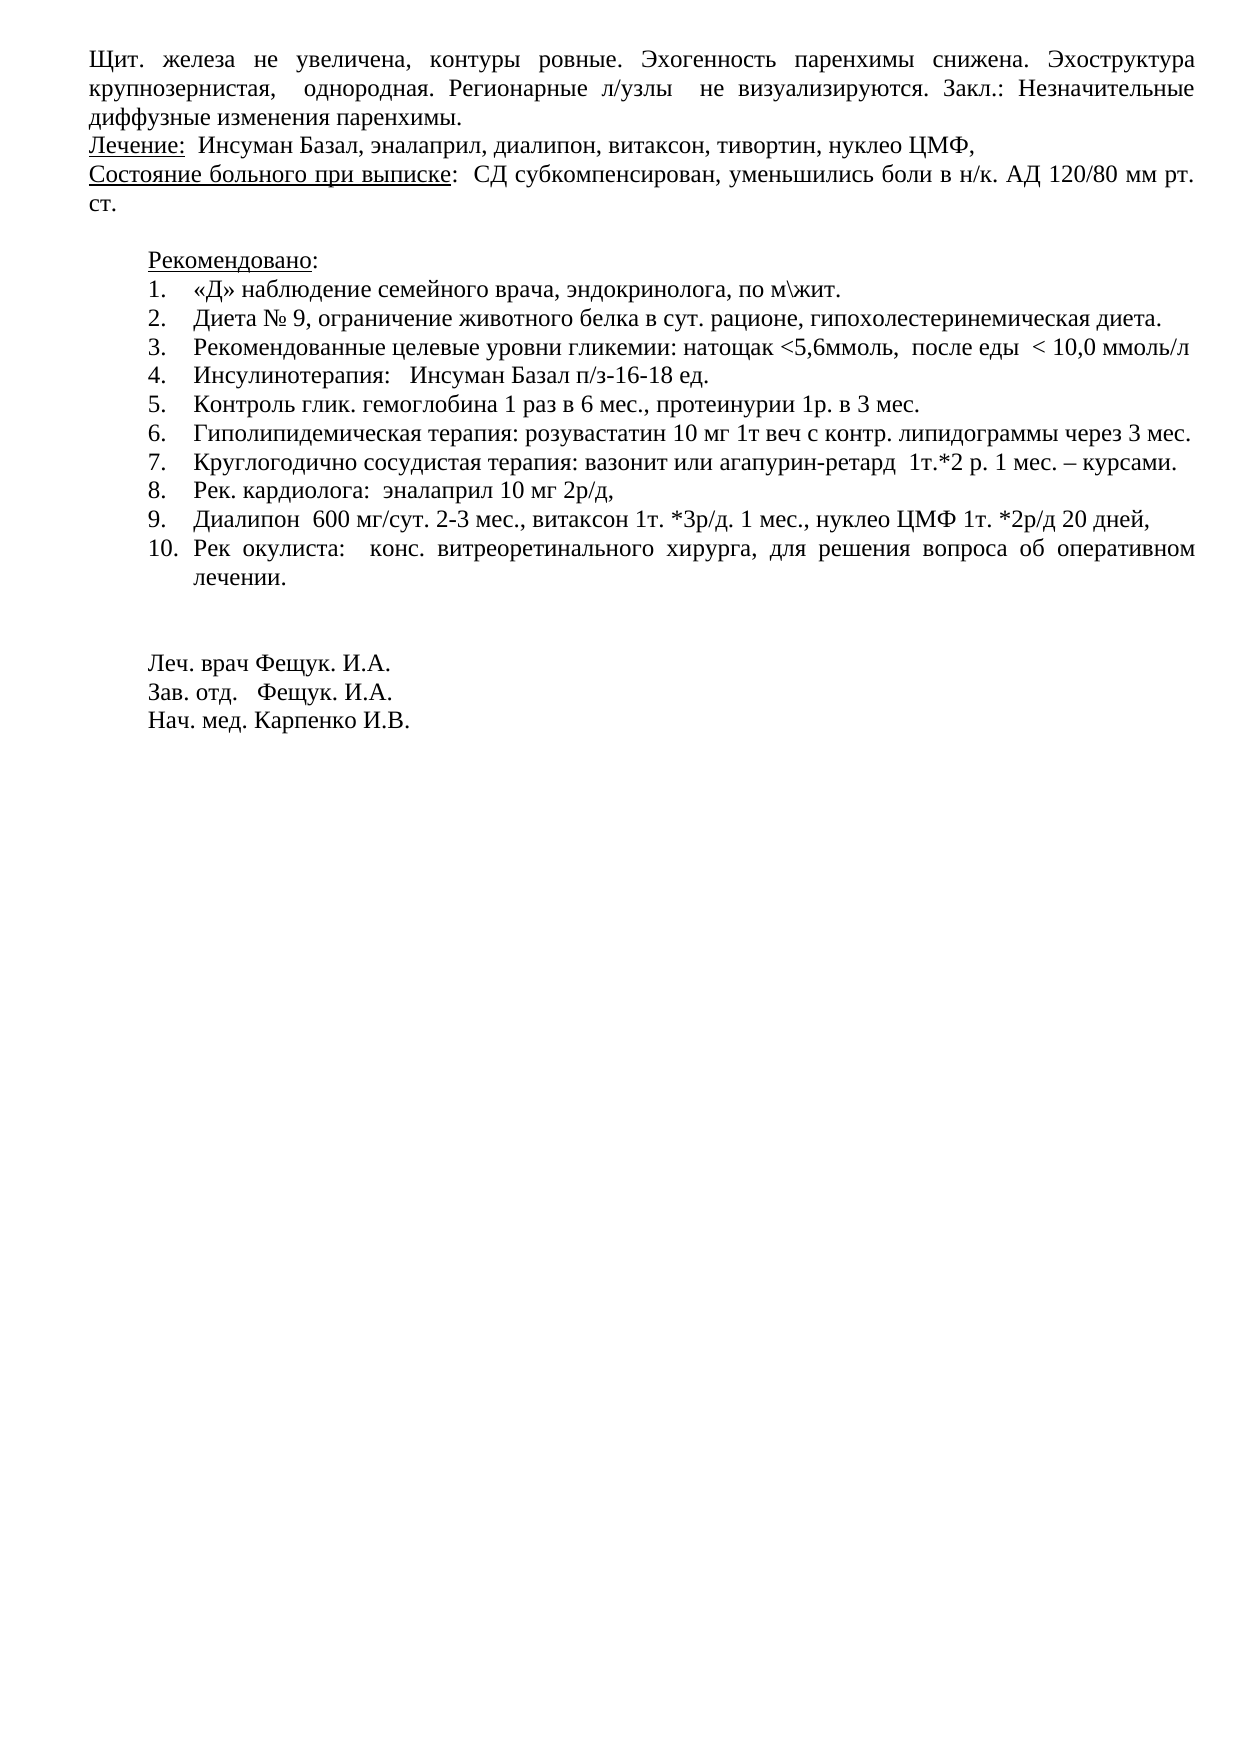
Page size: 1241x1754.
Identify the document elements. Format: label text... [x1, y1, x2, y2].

list Гиполипидемическая терапия: розувастатин 10 мг 1т веч с контр. липидограммы через 3 мес. [148, 418, 1196, 447]
list Рекомендованные целевые уровни гликемии: натощак <5,6ммоль, после еды < 10,0 ммоль/л [148, 332, 1196, 361]
list Контроль глик. гемоглобина 1 раз в 6 мес., 1р. в 3 мес. [148, 389, 1196, 418]
list Рек окулиста: конс. витреоретинального хирурга, для решения вопроса об оперативном лечении. [148, 533, 1196, 591]
list 600 мг/сут. 2-3 мес., витаксон 1т. *3р/д. 1 мес., нуклео ЦМФ 1т. *2р/д 20 дней, [148, 504, 1196, 533]
text Рекомендовано: [148, 246, 1196, 274]
text Состояние больного при выписке: СД субкомпенсирован, уменьшились боли в н/к. АД 120/80 мм рт. ст. [89, 159, 1196, 217]
list «Д» наблюдение семейного врача, эндокринолога, по м\жит. [148, 274, 1196, 303]
list Инсулинотерапия: Инсуман Базал п/з-16-18 ед. [148, 361, 1196, 389]
text Леч. врач [148, 648, 1196, 677]
list Круглогодично сосудистая терапия: вазонит или агапурин-ретард 1т.*2 р. 1 мес. – курсами. [148, 447, 1196, 476]
list Диета № 9, ограничение животного белка в сут. рационе, гипохолестеринемическая диета. [148, 303, 1196, 332]
text Щит. железа не увеличена, контуры ровные. Эхогенность паренхимы снижена. Эхоструктура крупнозернистая, однородная. Регионарные л/узлы не визуализируются. Закл.: Незначительные диффузные изменения паренхимы. [89, 44, 1196, 131]
list Рек. кардиолога: эналаприл 10 мг 2р/д, [148, 476, 1196, 504]
text Нач. мед. Карпенко И.В. [148, 706, 1196, 734]
text Лечение: Инсуман Базал, эналаприл, диалипон, витаксон, тивортин, нуклео ЦМФ, [89, 131, 1196, 159]
